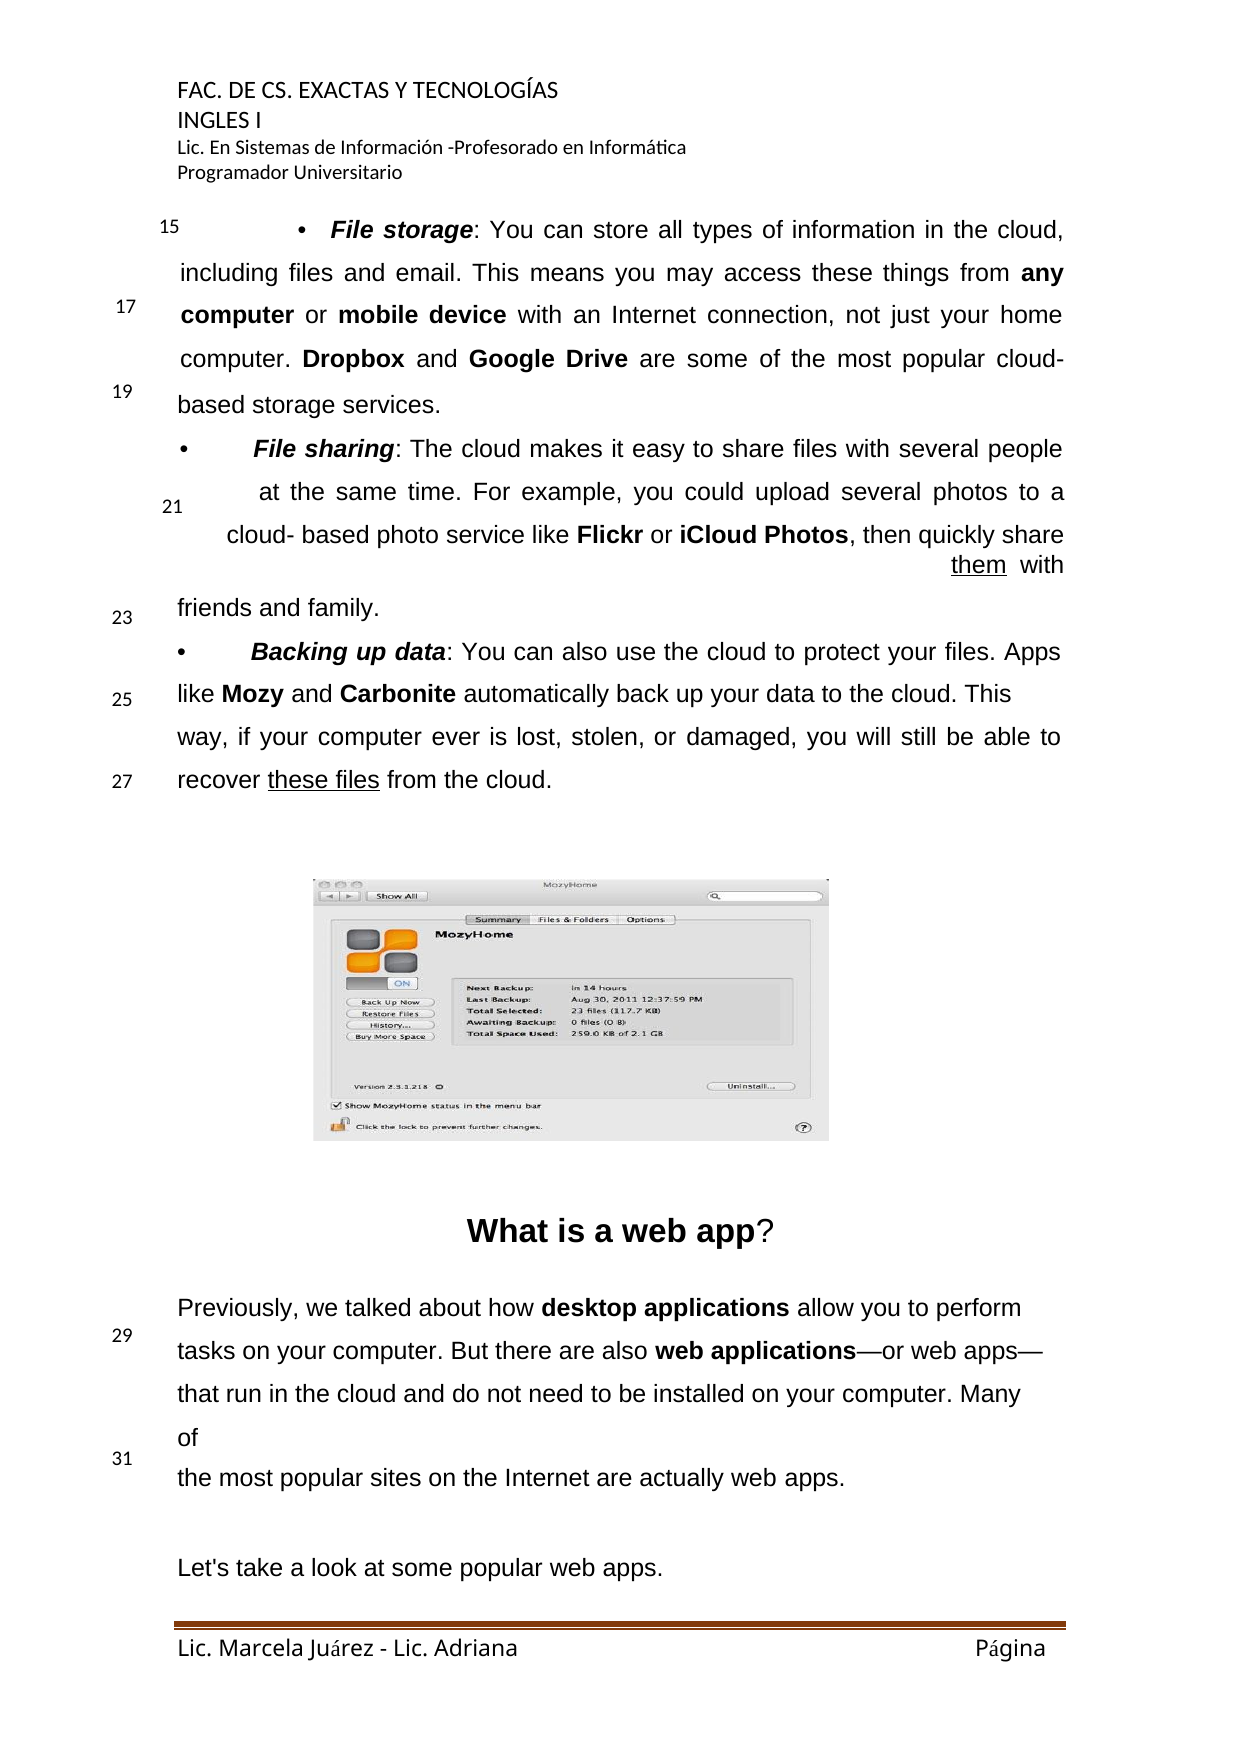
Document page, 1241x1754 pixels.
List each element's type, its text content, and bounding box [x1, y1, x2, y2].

text computer. Dropbox and Google Drive are some of the most popular cloud- [58, 344, 1064, 372]
subtitle What is a web app? [327, 1211, 913, 1249]
text 31 the most popular sites on the Internet are actually web apps. [111, 1455, 1167, 1495]
text 29 tasks on your computer. But there are also web applications—or web apps— that run in the cloud and do not need to be installed on your computer. Many of [111, 1324, 1050, 1455]
text 17 computer or mobile device with an Internet connection, not just your home [58, 300, 1062, 329]
text 23 friends and family. [111, 593, 1167, 630]
list Backing up data: You can also use the cloud to protect your files. Apps [177, 637, 1167, 666]
picture [313, 879, 829, 1141]
text 15 • File storage: You can store all types of information in the cloud, including files and email. This means you may access these things from any [111, 213, 1064, 287]
text 27 recover these files from the cloud. [111, 765, 1167, 794]
text 21 at the same time. For example, you could upload several photos to a cloud- based photo service like Flickr or iCloud Photos, then quickly share them with [111, 477, 1064, 579]
text 25 like Mozy and Carbonite automatically back up your data to the cloud. This way, if your computer ever is lost, stolen, or damaged, you will still be able to [111, 679, 1063, 751]
text Let's take a look at some popular web apps. [177, 1553, 1167, 1581]
text Previously, we talked about how desktop applications allow you to perform [177, 1293, 1167, 1322]
list File sharing: The cloud makes it easy to share files with several people [58, 434, 1063, 463]
text 19 based storage services. [111, 378, 1167, 419]
